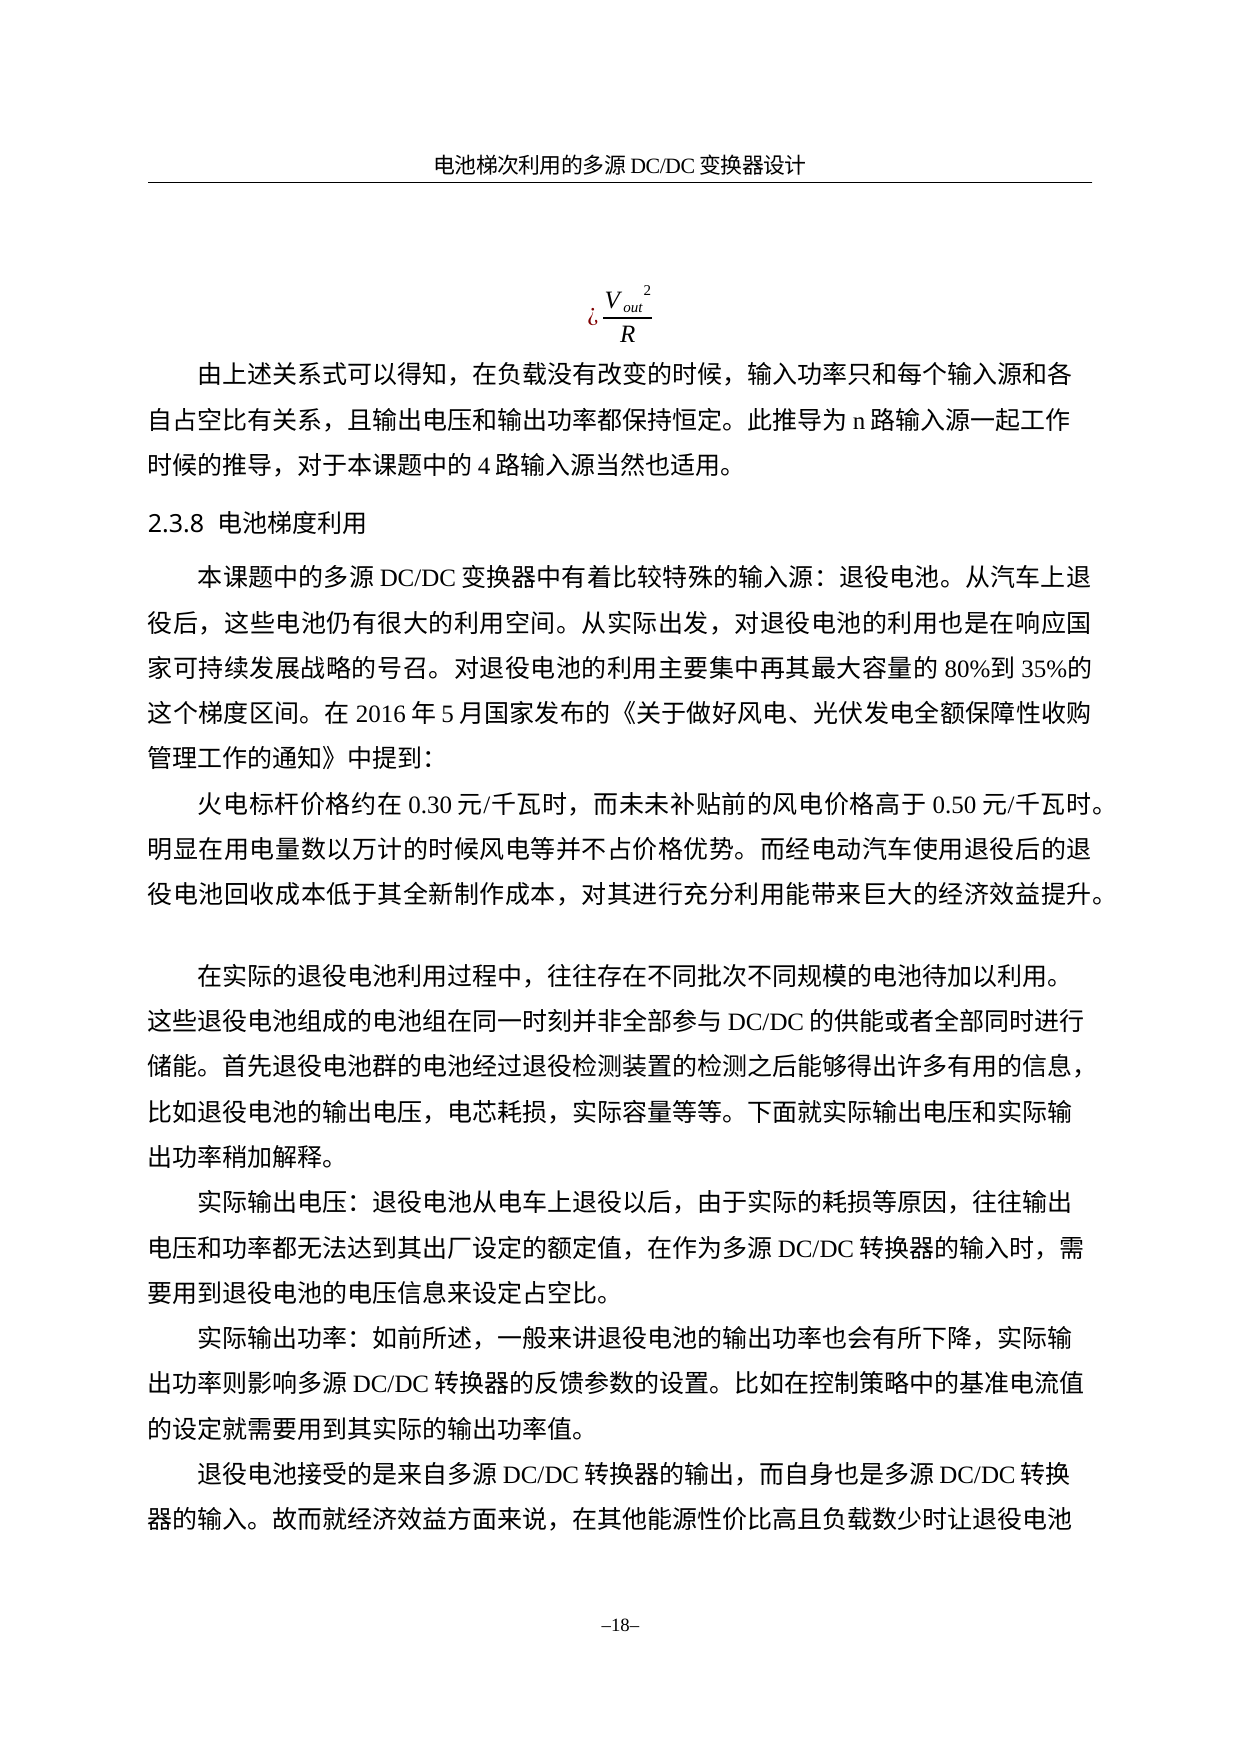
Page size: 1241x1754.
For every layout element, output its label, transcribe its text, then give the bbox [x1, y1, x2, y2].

text 实际输出电压：退役电池从电车上退役以后，由于实际的耗损等原因，往往输出电压和功率都无法达到其出厂设定的额定值，在作为多源DC/DC转换器的输入时，需要用到退役电池的电压信息来设定占空比。 [148, 1183, 1092, 1309]
text 由上述关系式可以得知，在负载没有改变的时候，输入功率只和每个输入源和各自占空比有关系，且输出电压和输出功率都保持恒定。此推导为n路输入源一起工作时候的推导，对于本课题中的4路输入源当然也适用。 [148, 355, 1092, 482]
text 火电标杆价格约在0.30元/千瓦时，而未未补贴前的风电价格高于0.50元/千瓦时。明显在用电量数以万计的时候风电等并不占价格优势。而经电动汽车使用退役后的退役电池回收成本低于其全新制作成本，对其进行充分利用能带来巨大的经济效益提升。 [148, 784, 1092, 949]
text 实际输出功率：如前所述，一般来讲退役电池的输出功率也会有所下降，实际输出功率则影响多源DC/DC转换器的反馈参数的设置。比如在控制策略中的基准电流值的设定就需要用到其实际的输出功率值。 [148, 1319, 1092, 1446]
text 本课题中的多源DC/DC变换器中有着比较特殊的输入源：退役电池。从汽车上退役后，这些电池仍有很大的利用空间。从实际出发，对退役电池的利用也是在响应国家可持续发展战略的号召。对退役电池的利用主要集中再其最大容量的80%到35%的这个梯度区间。在2016年5月国家发布的《关于做好风电、光伏发电全额保障性收购管理工作的通知》中提到： [148, 558, 1092, 775]
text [148, 1454, 1092, 1536]
subtitle 2.3.8 电池梯度利用 [148, 503, 1092, 539]
text 在实际的退役电池利用过程中，往往存在不同批次不同规模的电池待加以利用。这些退役电池组成的电池组在同一时刻并非全部参与DC/DC的供能或者全部同时进行储能。首先退役电池群的电池经过退役检测装置的检测之后能够得出许多有用的信息，比如退役电池的输出电压，电芯耗损，实际容量等等。下面就实际输出电压和实际输出功率稍加解释。 [148, 956, 1092, 1174]
